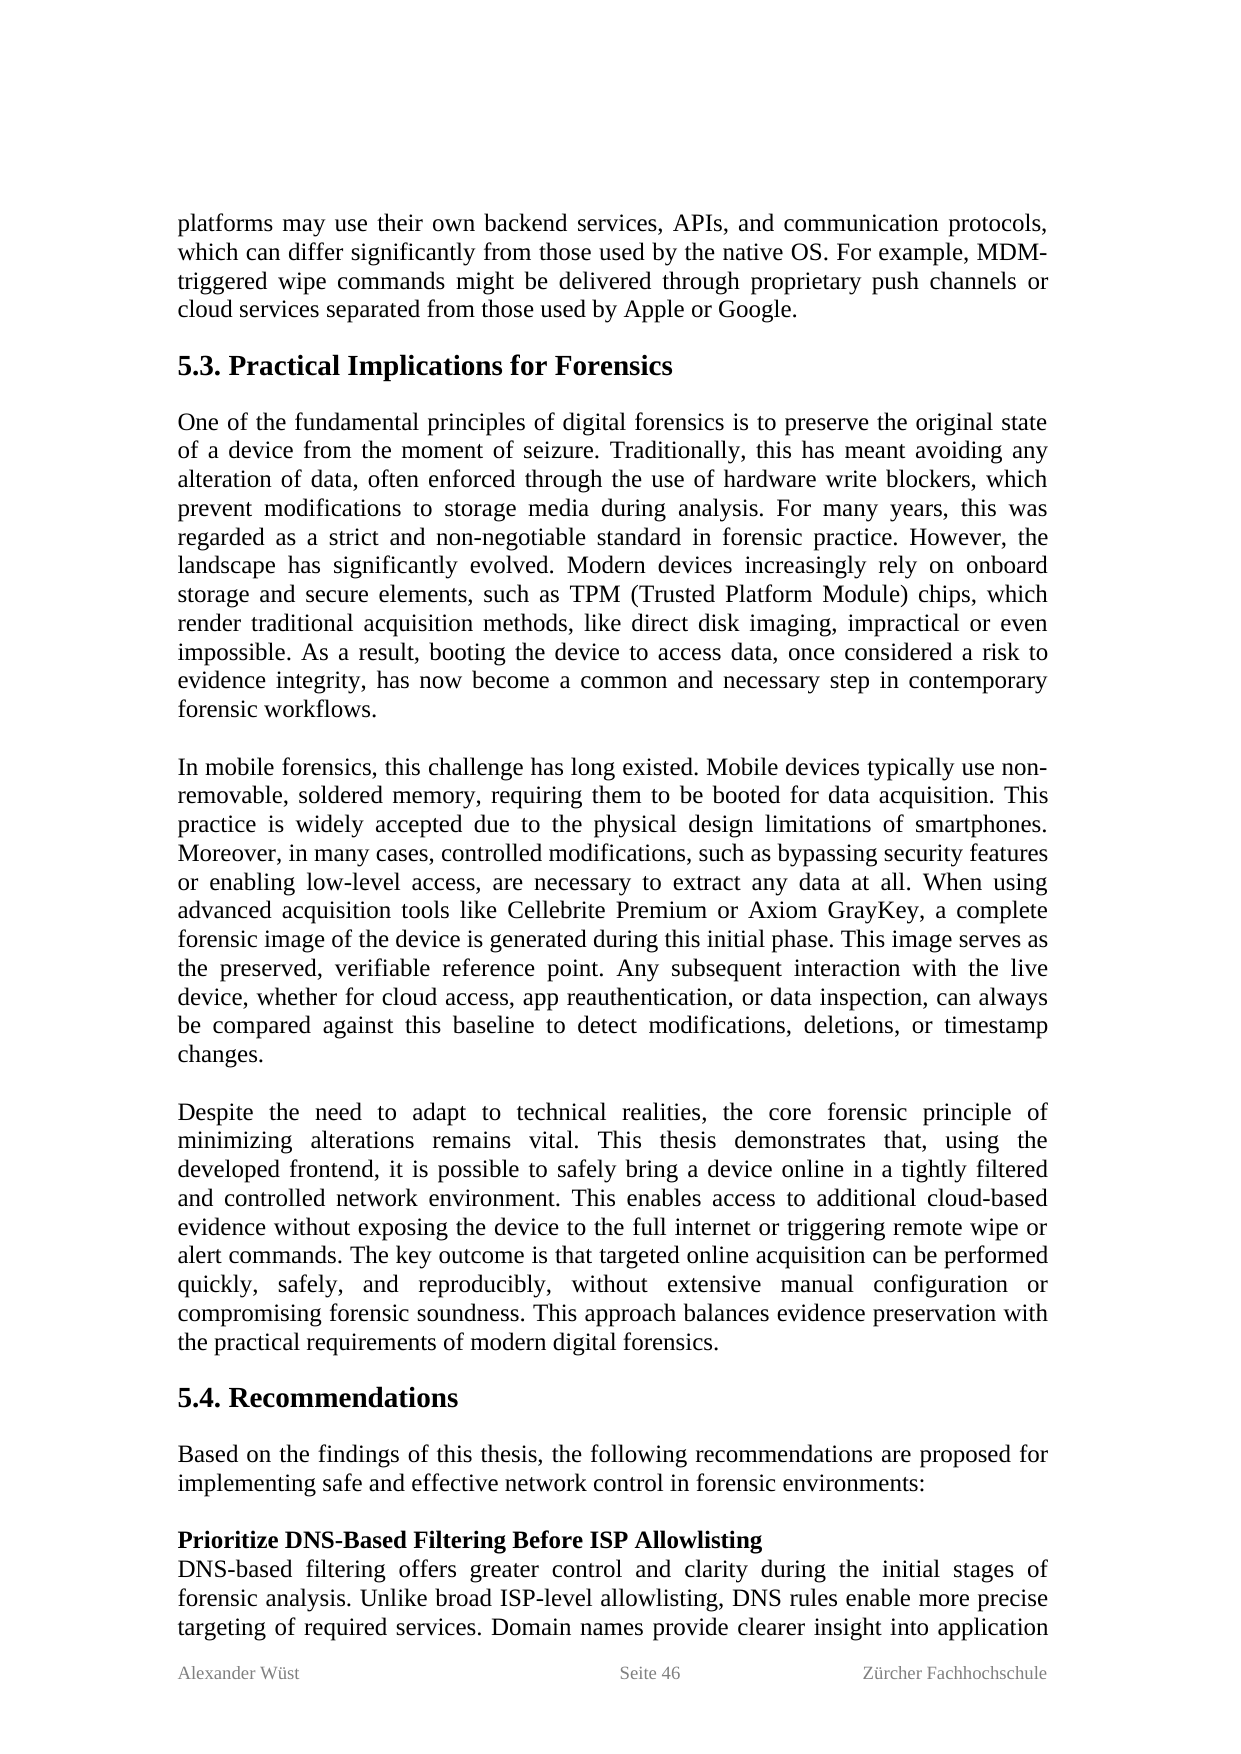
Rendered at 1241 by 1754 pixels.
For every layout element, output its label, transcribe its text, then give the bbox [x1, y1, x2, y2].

subtitle Practical Implications for Forensics [177, 348, 1049, 382]
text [177, 208, 1049, 323]
subtitle Recommendations [177, 1381, 1049, 1414]
text In mobile forensics, this challenge has long existed. Mobile devices typically use non-removable, soldered memory, requiring them to be booted for data acquisition. This practice is widely accepted due to the physical design limitations of smartphones. Moreover, in many cases, controlled modifications, such as bypassing security features or enabling low-level access, are necessary to extract any data at all. When using advanced acquisition tools like Cellebrite Premium or Axiom GrayKey, a complete forensic image of the device is generated during this initial phase. This image serves as the preserved, verifiable reference point. Any subsequent interaction with the live device, whether for cloud access, app reauthentication, or data inspection, can always be compared against this baseline to detect modifications, deletions, or timestamp changes. [177, 752, 1049, 1068]
text Despite the need to adapt to technical realities, the core forensic principle of minimizing alterations remains vital. This thesis demonstrates that, using the developed frontend, it is possible to safely bring a device online in a tightly filtered and controlled network environment. This enables access to additional cloud-based evidence without exposing the device to the full internet or triggering remote wipe or alert commands. The key outcome is that targeted online acquisition can be performed quickly, safely, and reproducibly, without extensive manual configuration or compromising forensic soundness. This approach balances evidence preservation with the practical requirements of modern digital forensics. [177, 1097, 1049, 1356]
text One of the fundamental principles of digital forensics is to preserve the original state of a device from the moment of seizure. Traditionally, this has meant avoiding any alteration of data, often enforced through the use of hardware write blockers, which prevent modifications to storage media during analysis. For many years, this was regarded as a strict and non-negotiable standard in forensic practice. However, the landscape has significantly evolved. Modern devices increasingly rely on onboard storage and secure elements, such as TPM (Trusted Platform Module) chips, which render traditional acquisition methods, like direct disk imaging, impractical or even impossible. As a result, booting the device to access data, once considered a risk to evidence integrity, has now become a common and necessary step in contemporary forensic workflows. [177, 407, 1049, 723]
text Prioritize DNS-Based Filtering Before ISP Allowlisting [177, 1525, 1049, 1554]
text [177, 1554, 1049, 1640]
text Based on the findings of this thesis, the following recommendations are proposed for implementing safe and effective network control in forensic environments: [177, 1439, 1049, 1497]
